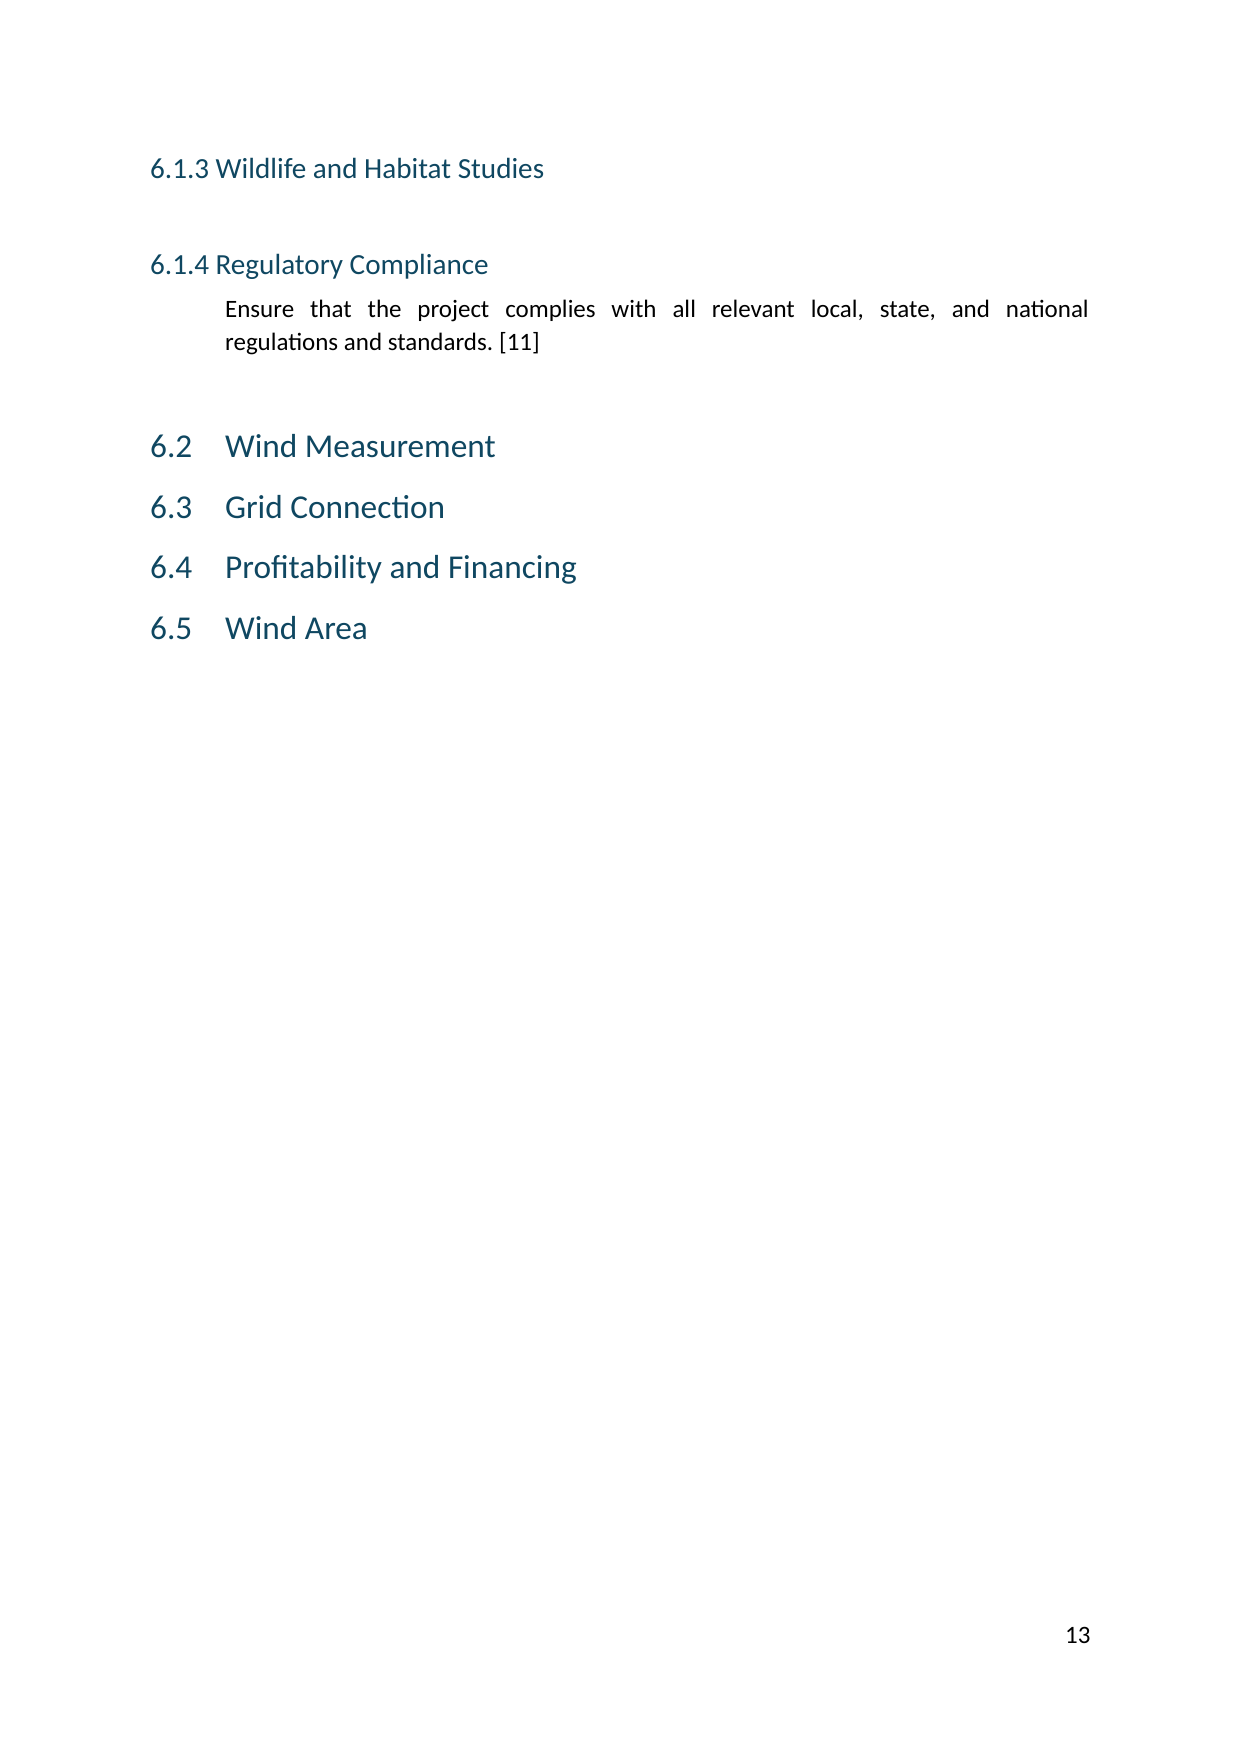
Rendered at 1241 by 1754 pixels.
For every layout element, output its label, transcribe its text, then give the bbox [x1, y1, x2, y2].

subtitle 6.4 Profitability and Financing [150, 546, 1090, 587]
text Ensure that the project complies with all relevant local, state, and national regulations and standards. [225, 293, 1090, 357]
subtitle 6.5 Wind Area [150, 607, 1090, 648]
subtitle 6.1.4 Regulatory Compliance [150, 246, 1090, 282]
subtitle 6.2 Wind Measurement [150, 425, 1090, 466]
subtitle 6.3 Grid Connection [150, 486, 1090, 527]
subtitle 6.1.3 Wildlife and Habitat Studies [150, 150, 1090, 186]
